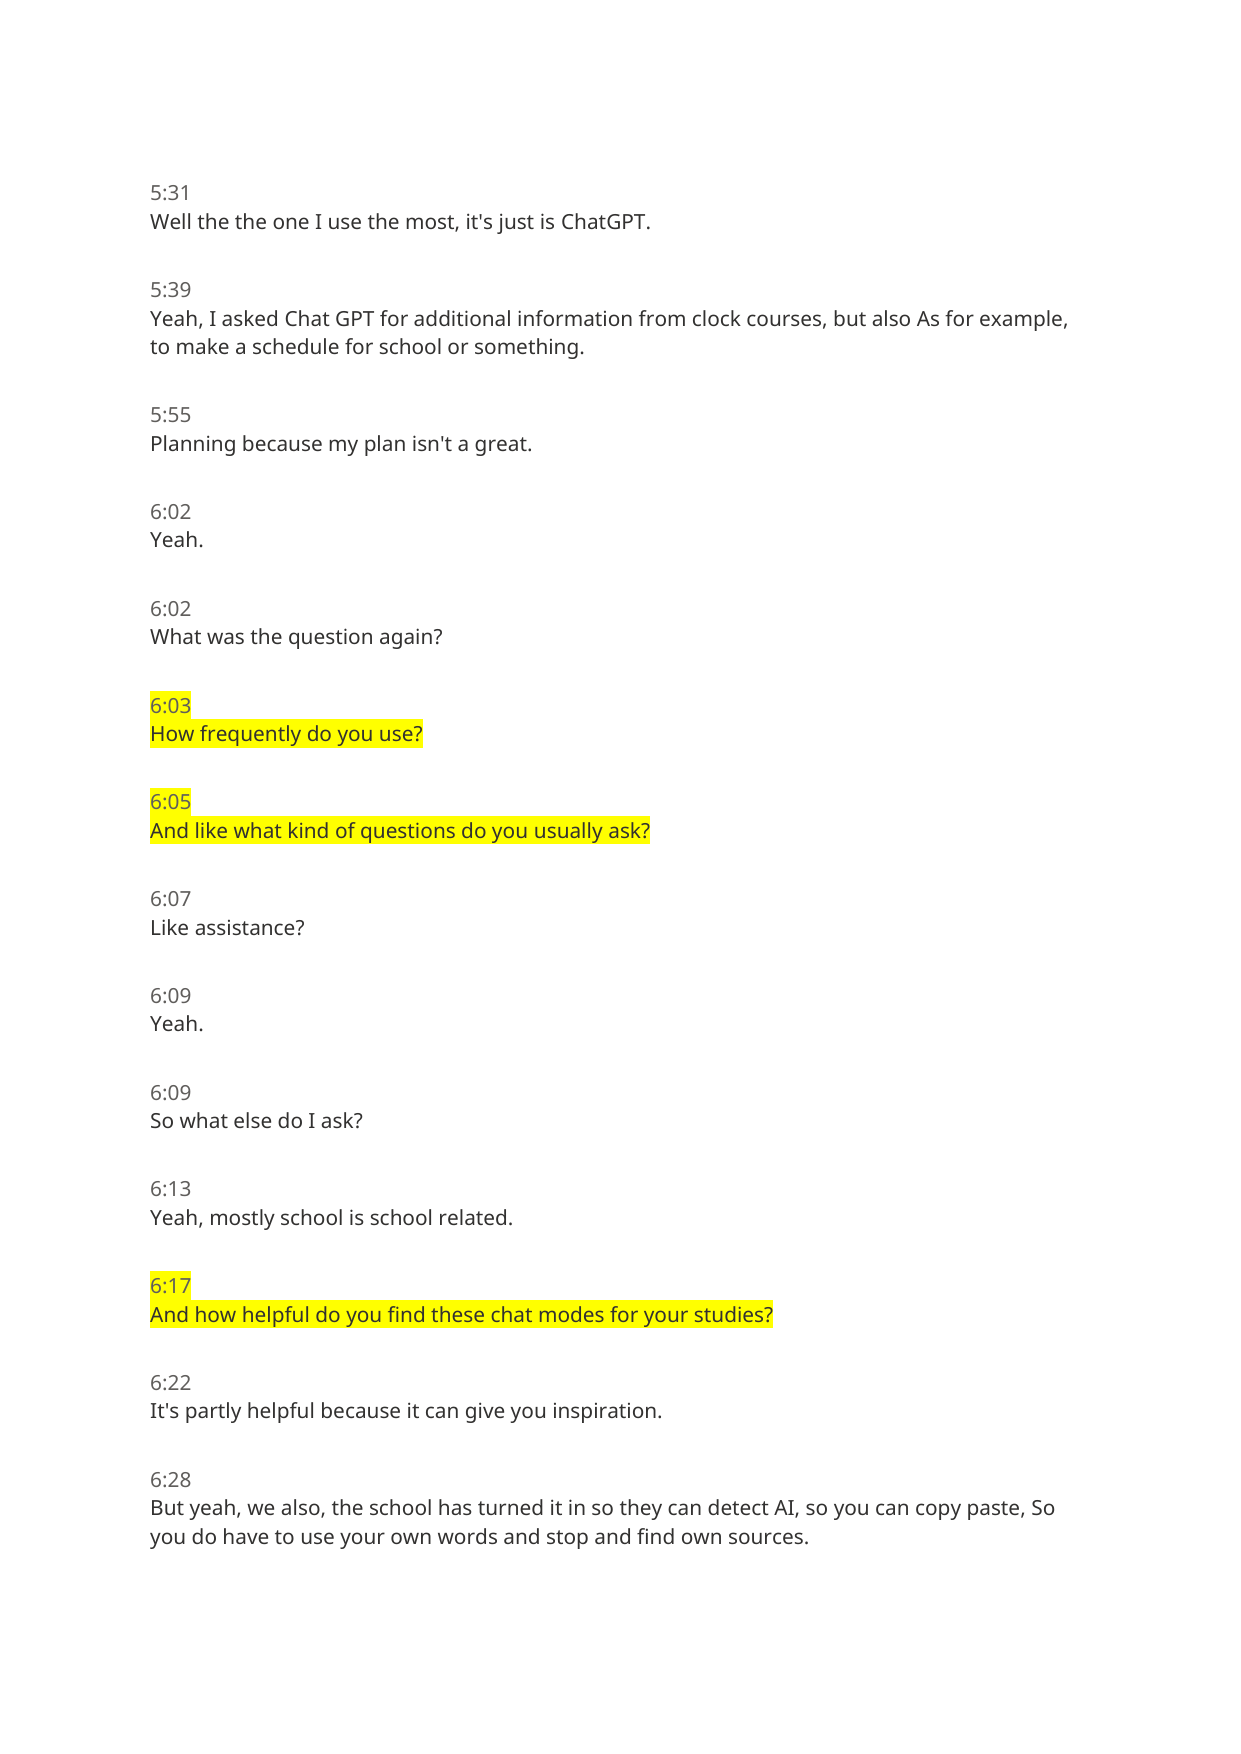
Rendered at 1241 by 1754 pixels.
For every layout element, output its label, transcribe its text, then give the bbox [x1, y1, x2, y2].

text 6:17 And how helpful do you find these chat modes for your studies? [150, 1243, 1090, 1328]
text 6:13 Yeah, mostly school is school related. [150, 1146, 1090, 1231]
text 5:39 Yeah, I asked Chat GPT for additional information from clock courses, but also As for example, to make a schedule for school or something. [150, 247, 1090, 361]
text 6:09 So what else do I ask? [150, 1049, 1090, 1135]
text 6:02 Yeah. [150, 469, 1090, 554]
text 6:07 Like assistance? [150, 856, 1090, 941]
text 6:03 How frequently do you use? [150, 662, 1090, 748]
text 6:09 Yeah. [150, 953, 1090, 1038]
text 6:05 And like what kind of questions do you usually ask? [150, 759, 1090, 844]
text 6:02 What was the question again? [150, 566, 1090, 651]
text 6:28 But yeah, we also, the school has turned it in so they can detect AI, so you can copy paste, So you do have to use your own words and stop and find own sources. [150, 1436, 1090, 1550]
text 5:31 Well the the one I use the most, it's just is ChatGPT. [150, 150, 1090, 235]
text 5:55 Planning because my plan isn't a great. [150, 372, 1090, 457]
text 6:22 It's partly helpful because it can give you inspiration. [150, 1340, 1090, 1425]
